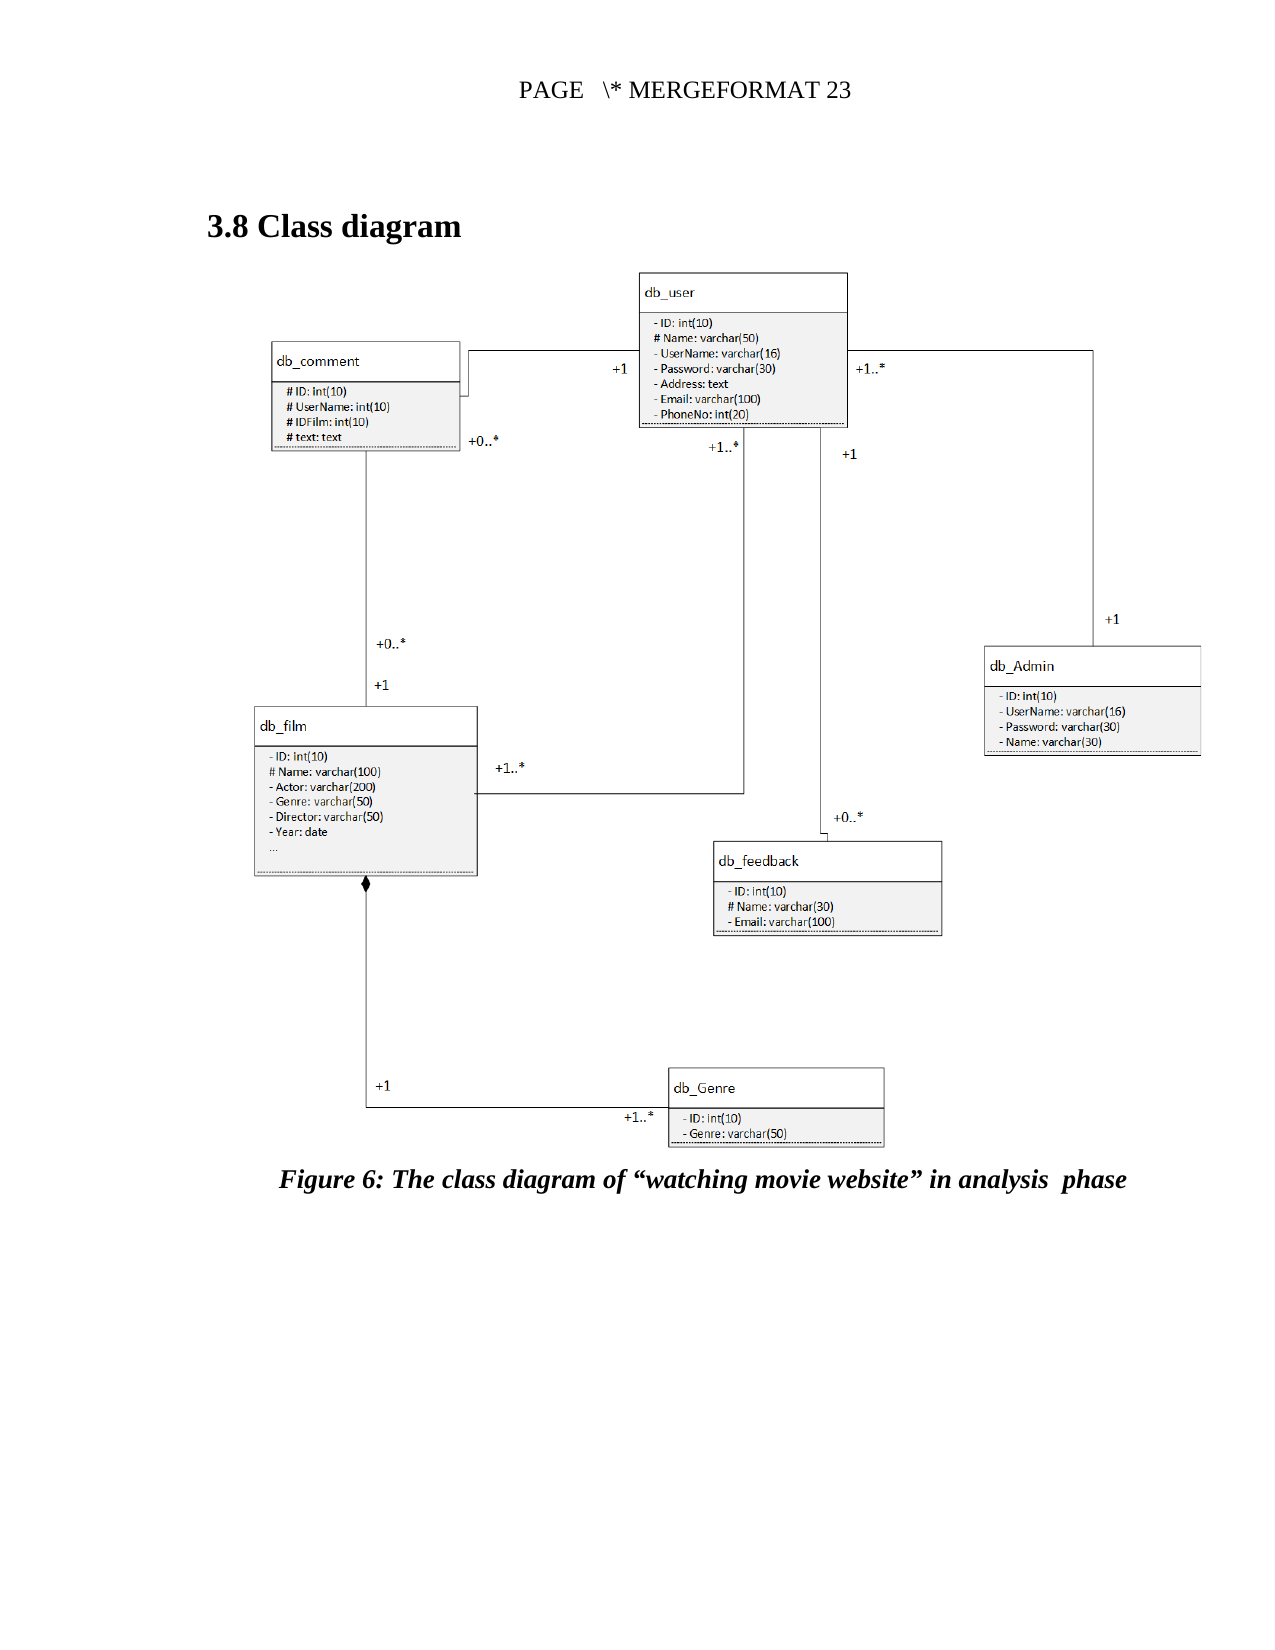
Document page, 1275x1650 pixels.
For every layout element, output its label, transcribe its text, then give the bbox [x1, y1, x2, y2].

text Figure 6: The class diagram of “watching movie website” in analysis phase [207, 1163, 1157, 1194]
picture [251, 271, 1202, 1148]
text 3.8 Class diagram [207, 207, 1157, 245]
